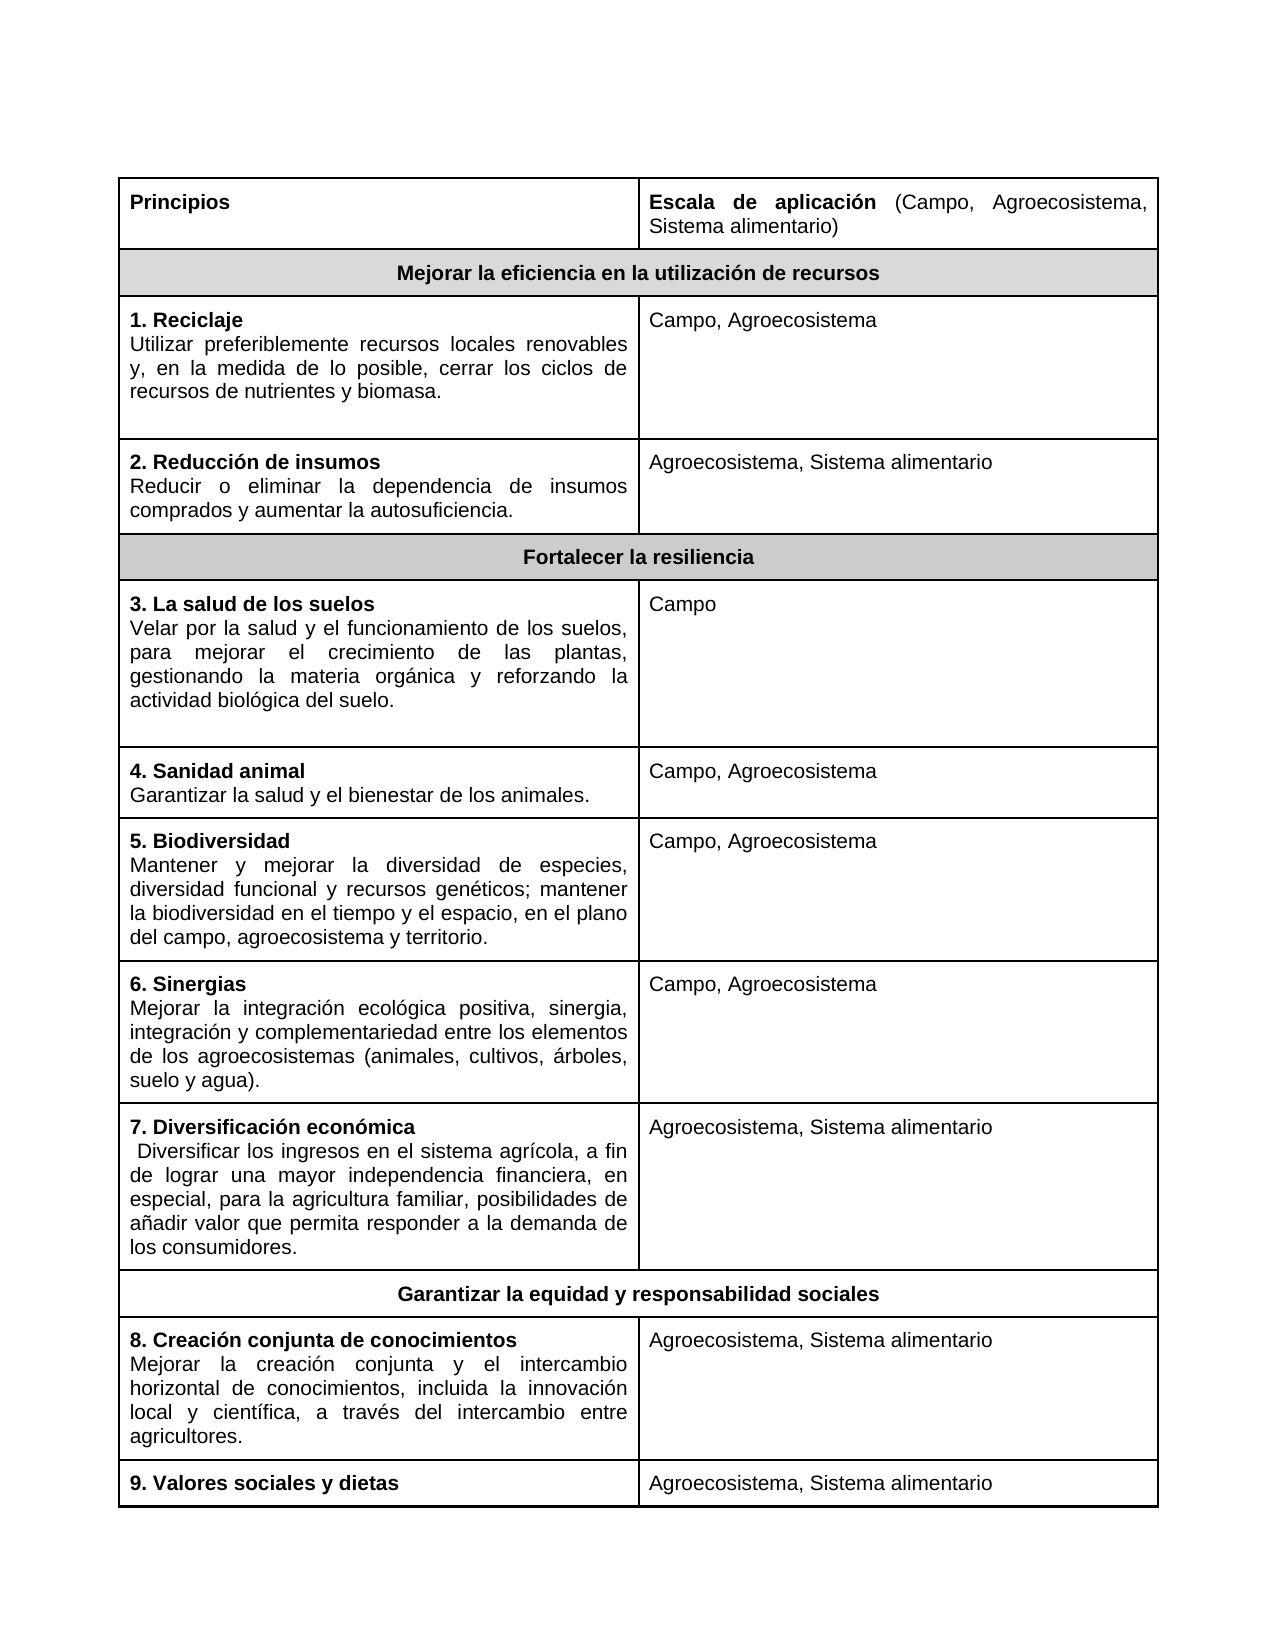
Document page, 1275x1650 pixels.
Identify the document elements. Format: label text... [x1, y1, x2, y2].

table_cell 1. Reciclaje Utilizar preferiblemente recursos locales renovables y, en la medida de lo posible, cerrar los ciclos de recursos de nutrientes y biomasa. [120, 297, 638, 438]
table_cell 2. Reducción de insumos Reducir o eliminar la dependencia de insumos comprados y aumentar la autosuficiencia. [120, 440, 638, 532]
table_cell Agroecosistema, Sistema alimentario [640, 440, 1157, 532]
table_cell 6. Sinergias Mejorar la integración ecológica positiva, sinergia, integración y complementariedad entre los elementos de los agroecosistemas (animales, cultivos, árboles, suelo y agua). [120, 962, 638, 1102]
table_cell Fortalecer la resiliencia [120, 535, 1157, 579]
table_cell Agroecosistema, Sistema alimentario [640, 1104, 1157, 1269]
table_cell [120, 1461, 638, 1505]
table_cell Campo, Agroecosistema [640, 297, 1157, 438]
table_cell Mejorar la eficiencia en la utilización de recursos [120, 250, 1157, 295]
table_cell 3. La salud de los suelos Velar por la salud y el funcionamiento de los suelos, para mejorar el crecimiento de las plantas, gestionando la materia orgánica y reforzando la actividad biológica del suelo. [120, 581, 638, 746]
table_cell Garantizar la equidad y responsabilidad sociales [120, 1271, 1157, 1316]
table_cell Agroecosistema, Sistema alimentario [640, 1318, 1157, 1458]
table_header Escala de aplicación (Campo, Agroecosistema, Sistema alimentario) [640, 179, 1157, 248]
table_cell 4. Sanidad animal Garantizar la salud y el bienestar de los animales. [120, 748, 638, 817]
table_cell Campo, Agroecosistema [640, 819, 1157, 959]
table_cell 8. Creación conjunta de conocimientos Mejorar la creación conjunta y el intercambio horizontal de conocimientos, incluida la innovación local y científica, a través del intercambio entre agricultores. [120, 1318, 638, 1458]
table_cell 5. Biodiversidad Mantener y mejorar la diversidad de especies, diversidad funcional y recursos genéticos; mantener la biodiversidad en el tiempo y el espacio, en el plano del campo, agroecosistema y territorio. [120, 819, 638, 959]
table_cell Campo, Agroecosistema [640, 748, 1157, 817]
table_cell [640, 1461, 1157, 1505]
table_cell Campo, Agroecosistema [640, 962, 1157, 1102]
table_cell 7. Diversificación económica Diversificar los ingresos en el sistema agrícola, a fin de lograr una mayor independencia financiera, en especial, para la agricultura familiar, posibilidades de añadir valor que permita responder a la demanda de los consumidores. [120, 1104, 638, 1269]
table_cell Campo [640, 581, 1157, 746]
table_header Principios [120, 179, 638, 248]
